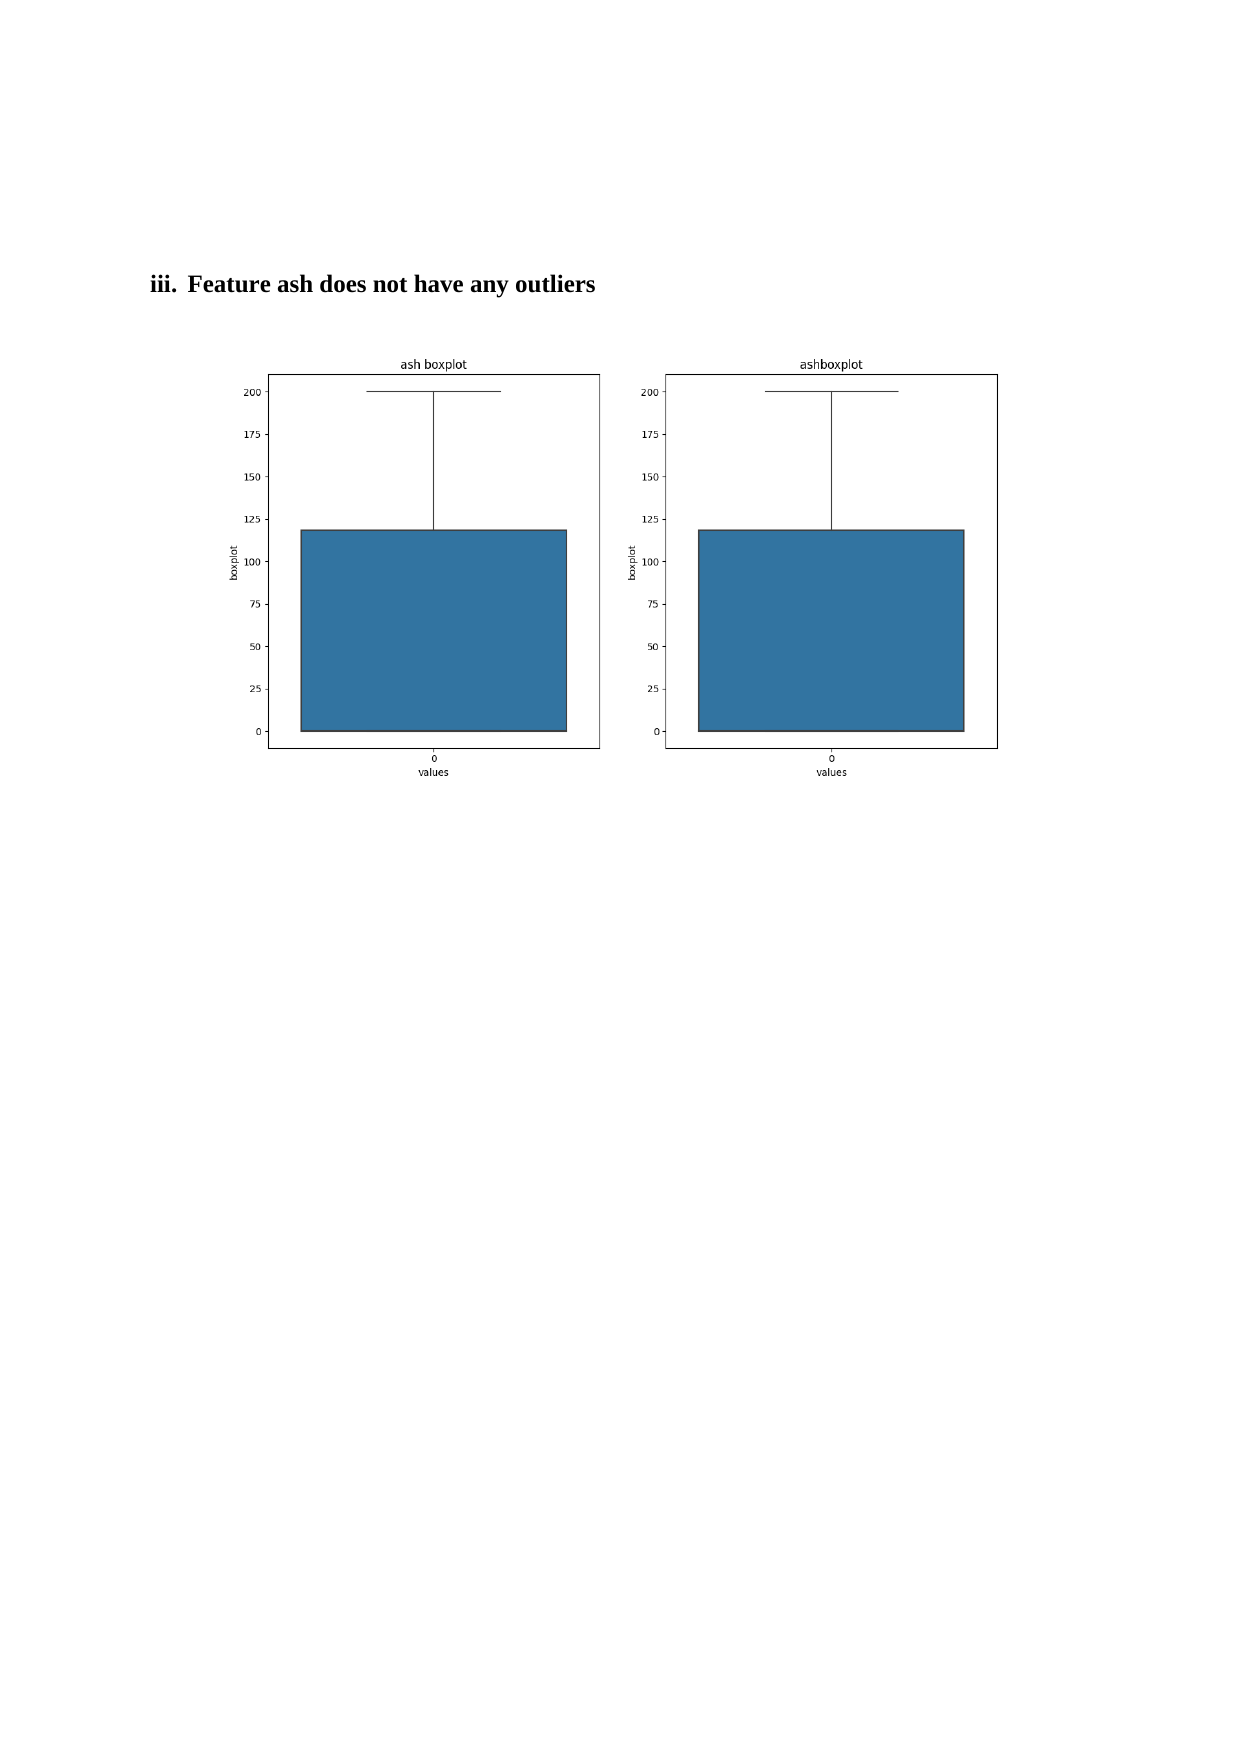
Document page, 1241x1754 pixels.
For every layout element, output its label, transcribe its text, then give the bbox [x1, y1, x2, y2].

list Feature ash does not have any outliers [150, 269, 1090, 298]
picture [150, 316, 1087, 798]
